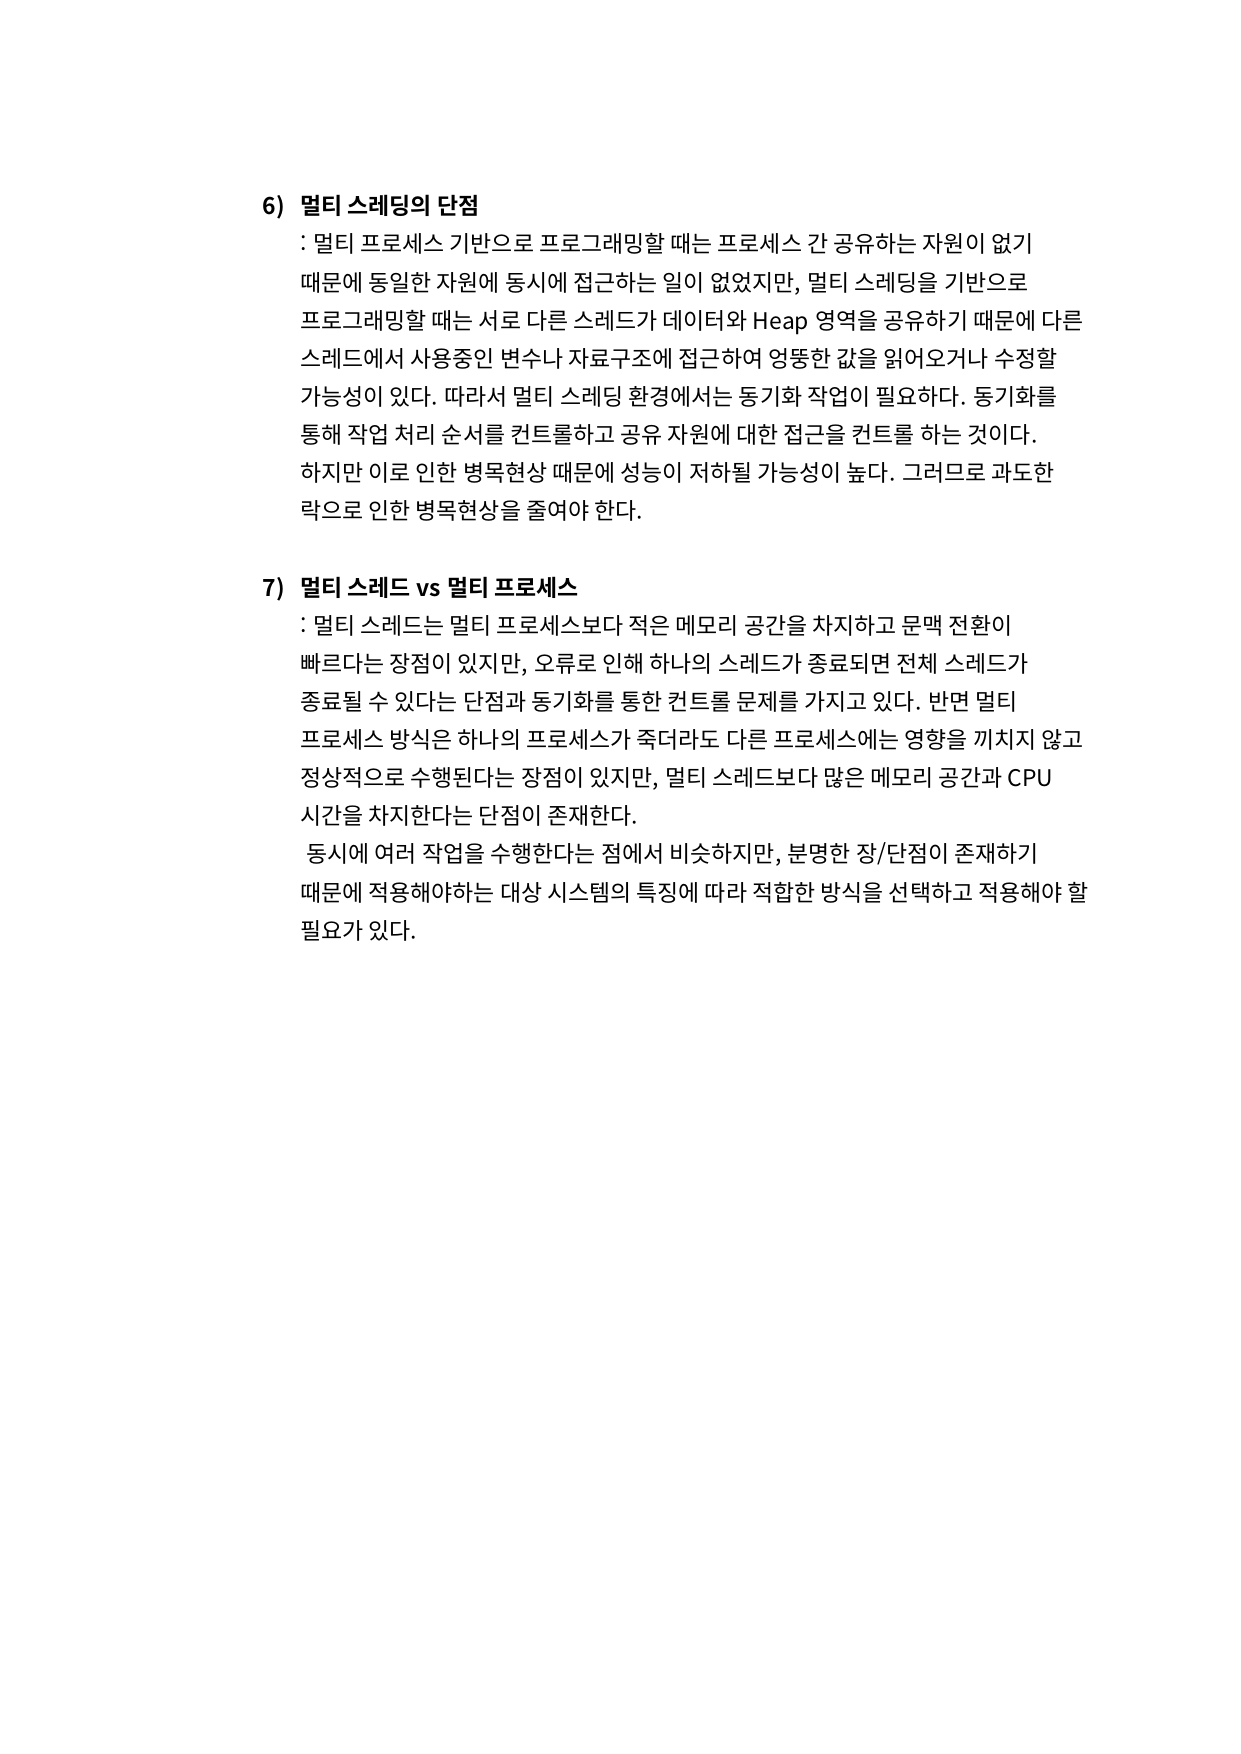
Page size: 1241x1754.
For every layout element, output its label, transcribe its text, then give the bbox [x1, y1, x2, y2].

list 멀티 스레딩의 단점 [262, 188, 1090, 221]
text : 멀티 프로세스 기반으로 프로그래밍할 때는 프로세스 간 공유하는 자원이 없기 때문에 동일한 자원에 동시에 접근하는 일이 없었지만, 멀티 스레딩을 기반으로 프로그래밍할 때는 서로 다른 스레드가 데이터와 Heap 영역을 공유하기 때문에 다른 스레드에서 사용중인 변수나 자료구조에 접근하여 엉뚱한 값을 읽어오거나 수정할 가능성이 있다. 따라서 멀티 스레딩 환경에서는 동기화 작업이 필요하다. 동기화를 통해 작업 처리 순서를 컨트롤하고 공유 자원에 대한 접근을 컨트롤 하는 것이다. 하지만 이로 인한 병목현상 때문에 성능이 저하될 가능성이 높다. 그러므로 과도한 락으로 인한 병목현상을 줄여야 한다. [300, 226, 1090, 526]
text : 멀티 스레드는 멀티 프로세스보다 적은 메모리 공간을 차지하고 문맥 전환이 빠르다는 장점이 있지만, 오류로 인해 하나의 스레드가 종료되면 전체 스레드가 종료될 수 있다는 단점과 동기화를 통한 컨트롤 문제를 가지고 있다. 반면 멀티 프로세스 방식은 하나의 프로세스가 죽더라도 다른 프로세스에는 영향을 끼치지 않고 정상적으로 수행된다는 장점이 있지만, 멀티 스레드보다 많은 메모리 공간과 CPU 시간을 차지한다는 단점이 존재한다. [300, 607, 1090, 831]
text 동시에 여러 작업을 수행한다는 점에서 비슷하지만, 분명한 장/단점이 존재하기 때문에 적용해야하는 대상 시스템의 특징에 따라 적합한 방식을 선택하고 적용해야 할 필요가 있다. [300, 836, 1090, 946]
list 멀티 스레드 vs 멀티 프로세스 [262, 569, 1090, 603]
